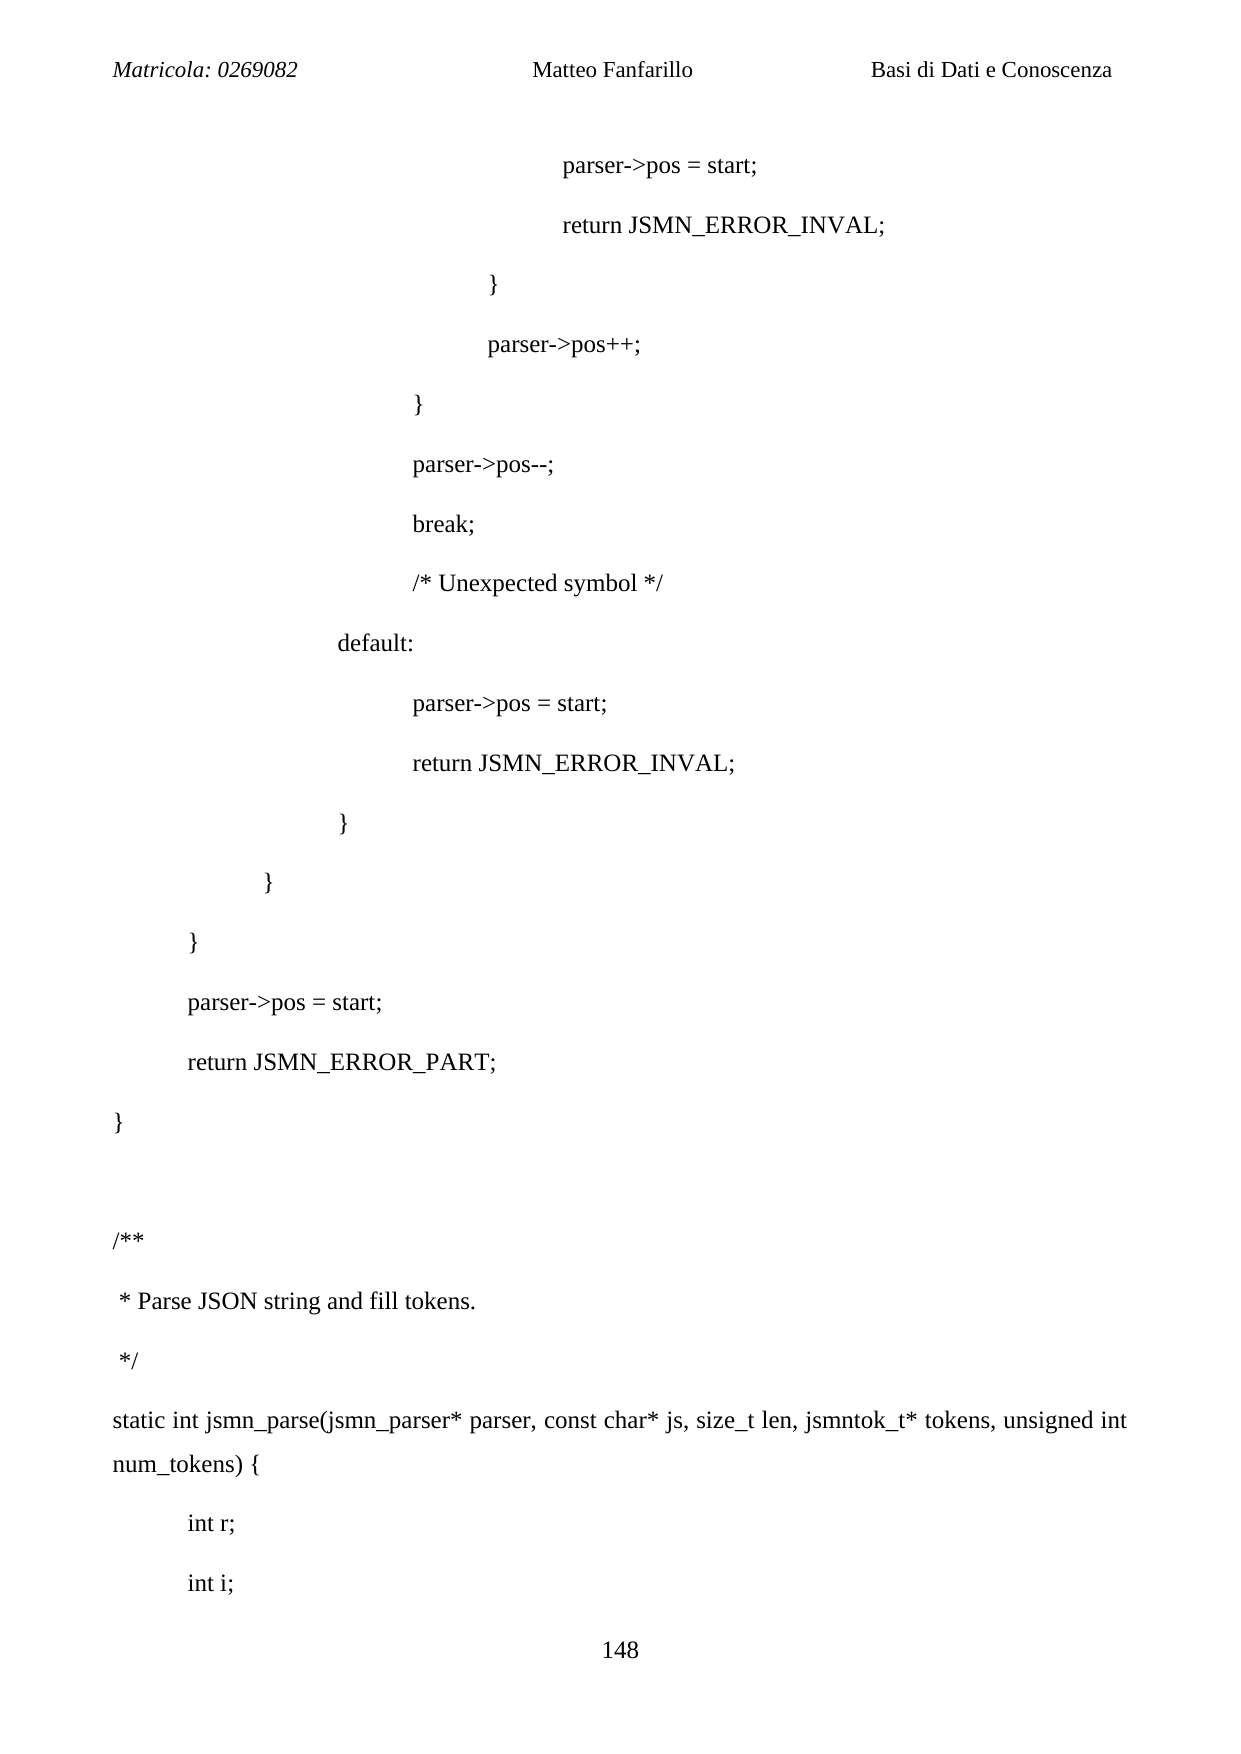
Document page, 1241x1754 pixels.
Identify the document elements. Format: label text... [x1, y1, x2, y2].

text parser->pos = start; [112, 150, 1128, 179]
text */ [112, 1346, 1128, 1374]
text return JSMN_ERROR_PART; [112, 1047, 1128, 1076]
text /* Unexpected symbol */ [112, 568, 1128, 597]
text default: [112, 628, 1128, 657]
text int i; [112, 1568, 1128, 1597]
text } [112, 927, 1128, 956]
text return JSMN_ERROR_INVAL; [112, 748, 1128, 777]
text parser->pos = start; [112, 688, 1128, 717]
text static int jsmn_parse(jsmn_parser* parser, const char* js, size_t len, jsmntok_t* tokens, unsigned int num_tokens) { [112, 1406, 1128, 1477]
text } [112, 1107, 1128, 1135]
text parser->pos++; [112, 329, 1128, 358]
text /** [112, 1226, 1128, 1255]
text } [112, 867, 1128, 896]
text return JSMN_ERROR_INVAL; [112, 210, 1128, 238]
text int r; [112, 1508, 1128, 1537]
text parser->pos--; [112, 449, 1128, 478]
text parser->pos = start; [112, 987, 1128, 1016]
text * Parse JSON string and fill tokens. [112, 1286, 1128, 1315]
text } [112, 269, 1128, 298]
text } [112, 389, 1128, 418]
text } [112, 808, 1128, 836]
text break; [112, 509, 1128, 537]
